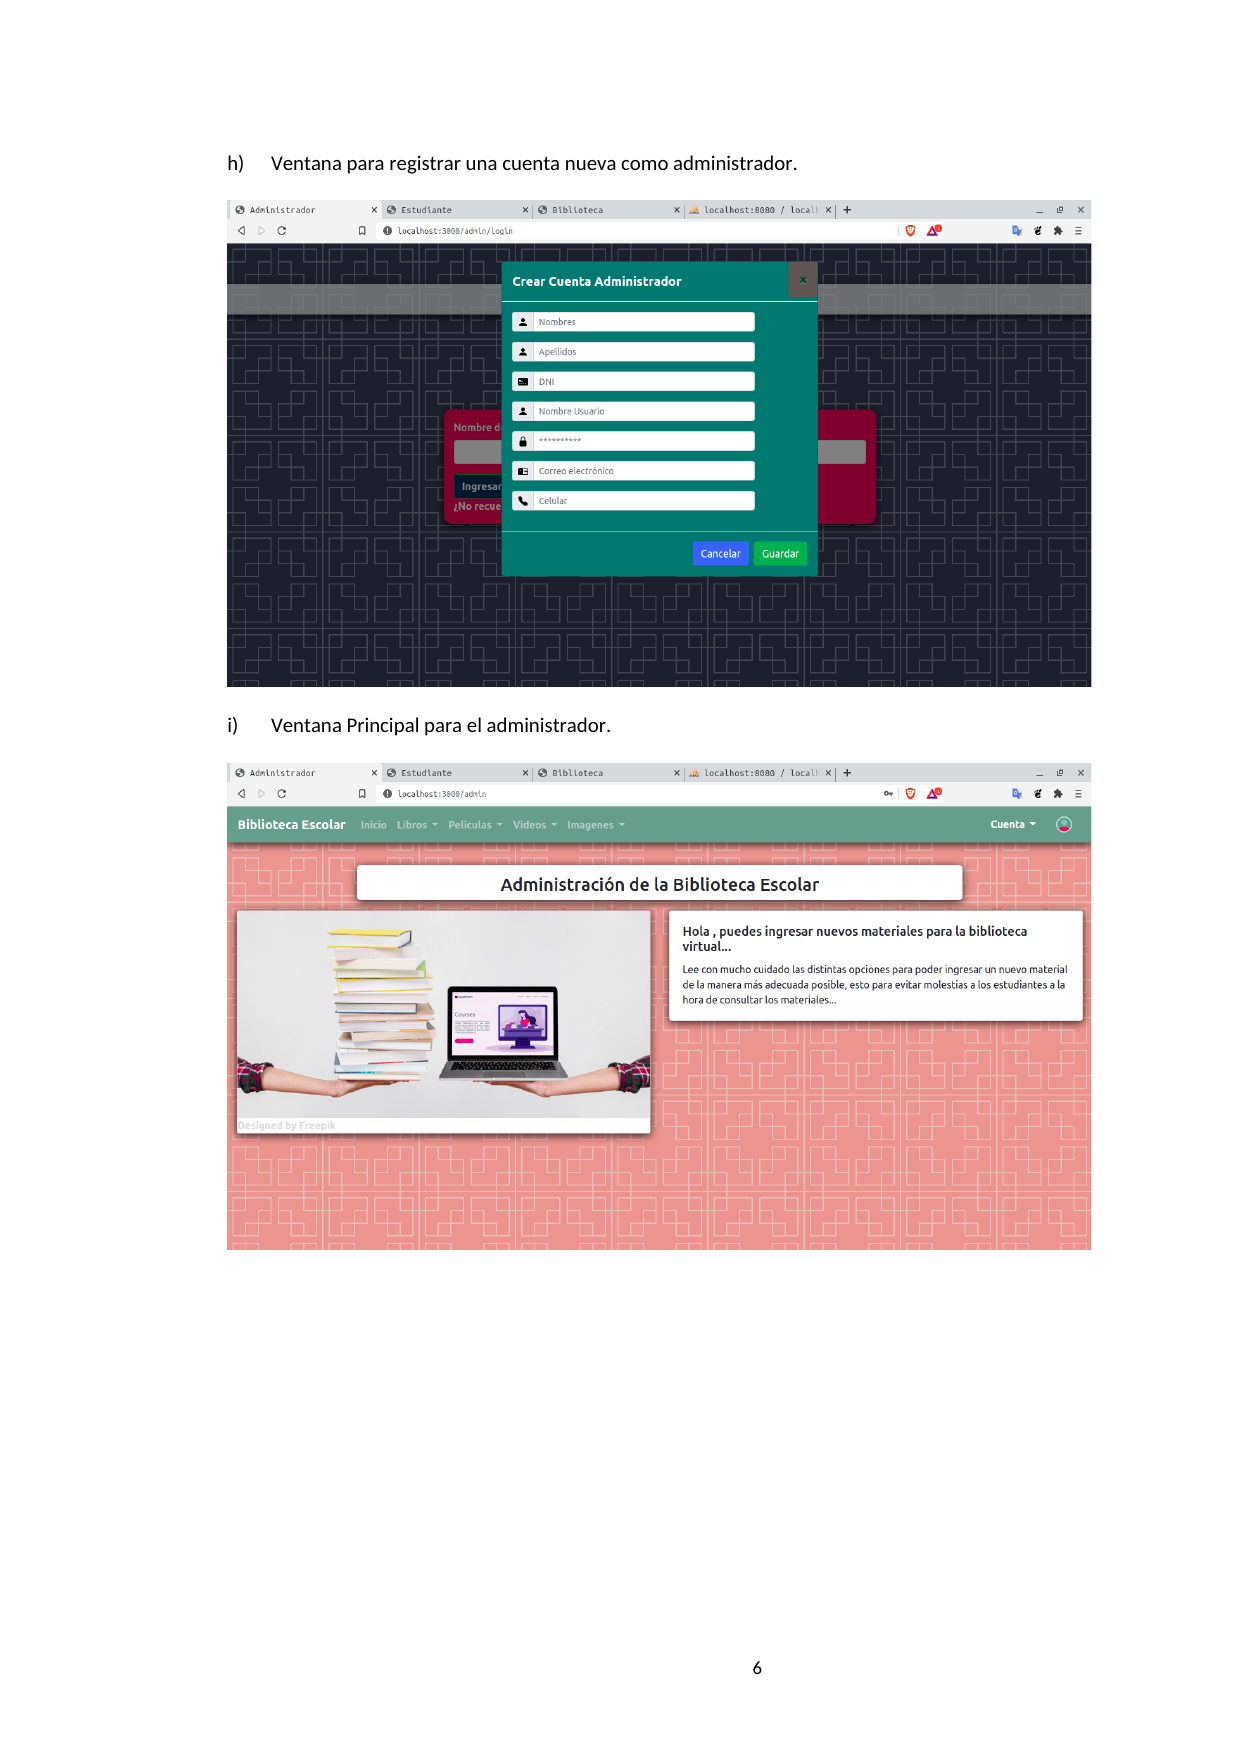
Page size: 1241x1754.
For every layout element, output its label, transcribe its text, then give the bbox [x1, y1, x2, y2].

picture [227, 763, 1092, 1250]
picture [227, 200, 1092, 687]
list Ventana Principal para el administrador. [227, 712, 1053, 738]
list Ventana para registrar una cuenta nueva como administrador. [227, 150, 1053, 175]
